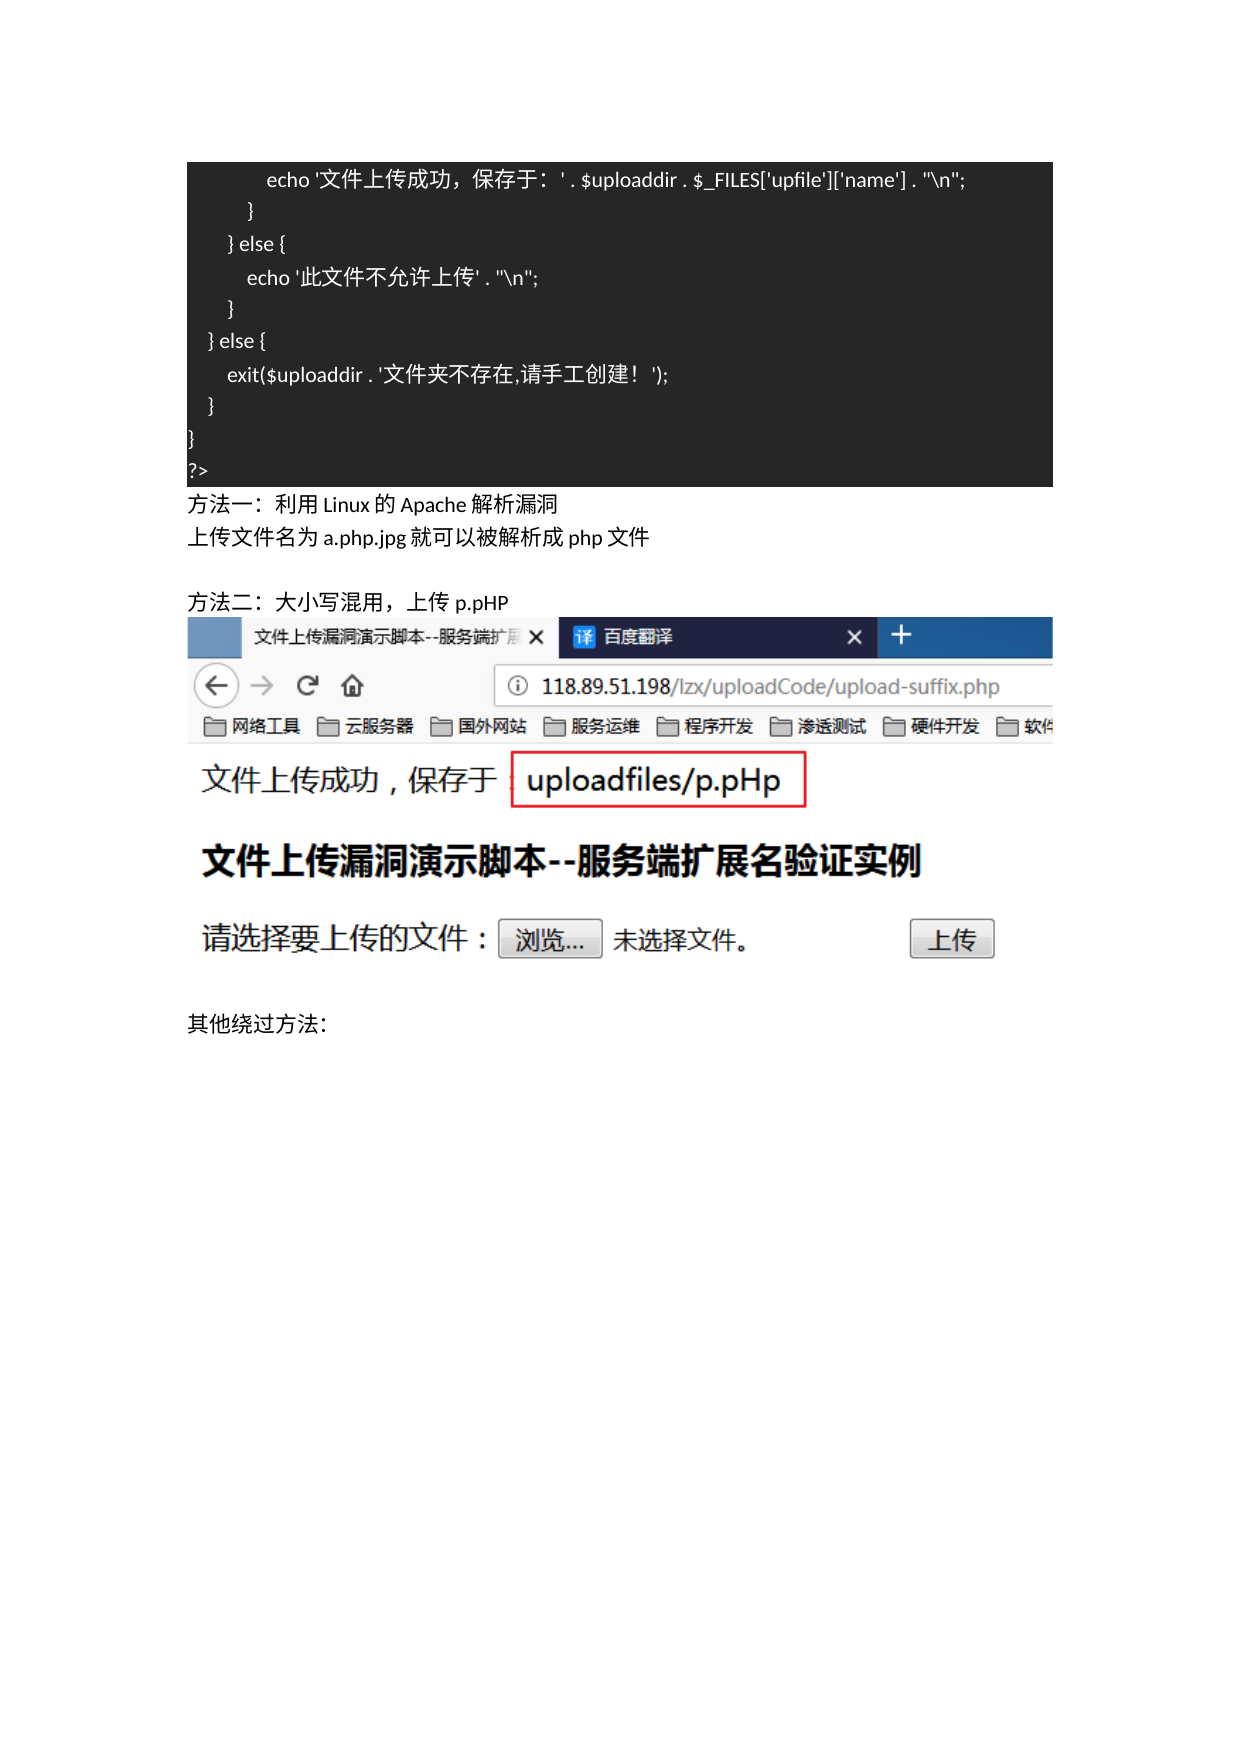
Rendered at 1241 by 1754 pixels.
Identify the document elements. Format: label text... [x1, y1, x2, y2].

text } else { [187, 324, 1053, 357]
text } [187, 389, 1053, 422]
text ?> [187, 454, 1053, 487]
picture [187, 617, 1053, 980]
text } else { [187, 227, 1053, 259]
text } [187, 422, 1053, 454]
text 其他绕过方法： [187, 1007, 1053, 1039]
text echo '此文件不允许上传' . "\n"; [187, 259, 1053, 292]
text } [187, 194, 1053, 227]
text 方法二：大小写混用，上传 p.pHP [187, 584, 1053, 617]
text 方法一：利用Linux的Apache解析漏洞 [187, 487, 1053, 519]
text echo '文件上传成功，保存于：' . $uploaddir . $_FILES['upfile']['name'] . "\n"; [187, 162, 1053, 194]
text 上传文件名为a.php.jpg就可以被解析成php文件 [187, 519, 1053, 552]
text } [187, 292, 1053, 324]
text exit($uploaddir . '文件夹不存在,请手工创建！'); [187, 357, 1053, 389]
